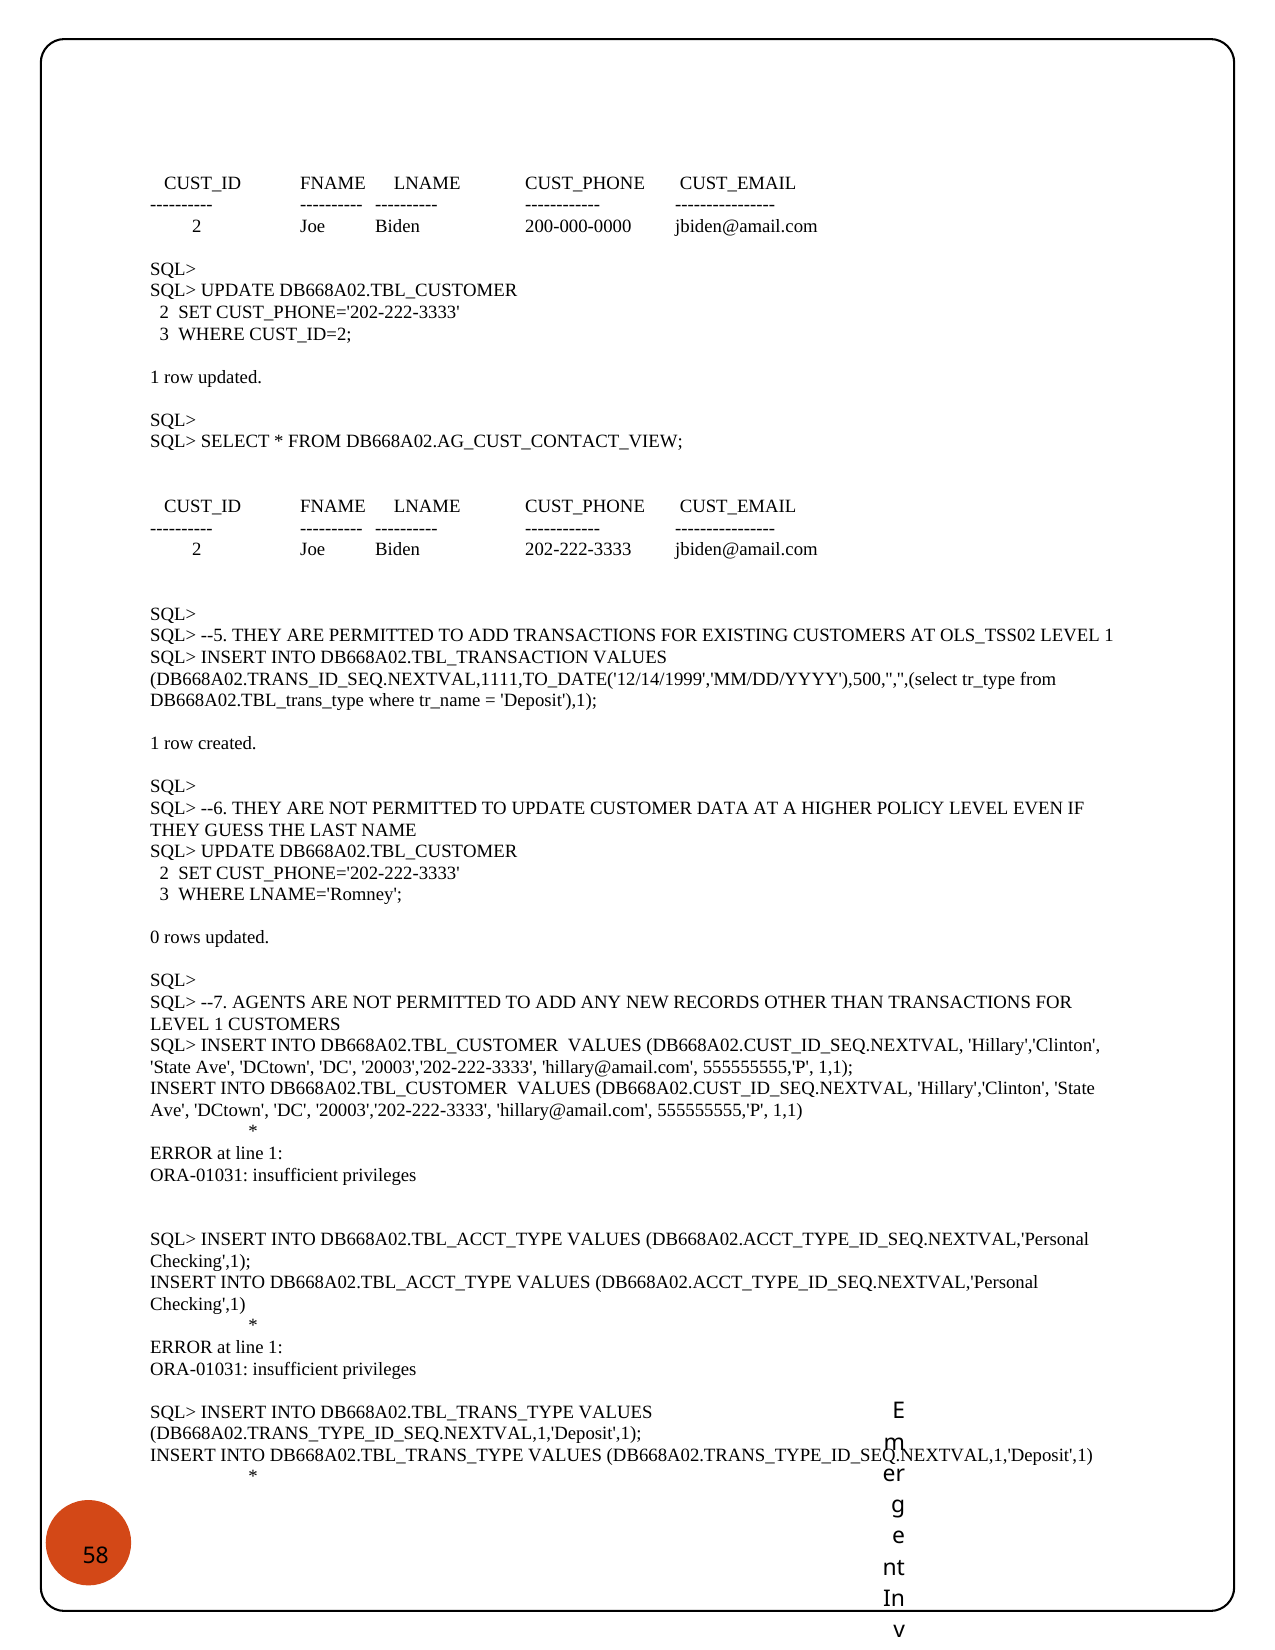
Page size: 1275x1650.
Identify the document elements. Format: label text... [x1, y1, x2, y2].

text * [150, 1465, 1125, 1487]
text 1 row created. [150, 732, 1125, 754]
text SQL> [150, 969, 1125, 991]
text 0 rows updated. [150, 926, 1125, 948]
text SQL> [150, 775, 1125, 797]
text INSERT INTO DB668A02.TBL_CUSTOMER VALUES (DB668A02.CUST_ID_SEQ.NEXTVAL, 'Hillary','Clinton', 'State Ave', 'DCtown', 'DC', '20003','202-222-3333', 'hillary@amail.com', 555555555,'P', 1,1) [150, 1077, 1125, 1120]
text 2 SET CUST_PHONE='202-222-3333' [150, 862, 1125, 883]
text CUST_ID FNAME LNAME CUST_PHONE CUST_EMAIL [150, 495, 1125, 517]
text ---------- ---------- ---------- ------------ ---------------- [150, 193, 1125, 215]
text 1 row updated. [150, 366, 1125, 387]
text SQL> --7. AGENTS ARE NOT PERMITTED TO ADD ANY NEW RECORDS OTHER THAN TRANSACTIONS FOR LEVEL 1 CUSTOMERS [150, 991, 1125, 1034]
text 2 Joe Biden 202-222-3333 jbiden@amail.com [150, 538, 1125, 560]
text 3 WHERE LNAME='Romney'; [150, 883, 1125, 905]
text SQL> UPDATE DB668A02.TBL_CUSTOMER [150, 840, 1125, 862]
text CUST_ID FNAME LNAME CUST_PHONE CUST_EMAIL [150, 172, 1125, 193]
text ---------- ---------- ---------- ------------ ---------------- [150, 517, 1125, 538]
text SQL> UPDATE DB668A02.TBL_CUSTOMER [150, 279, 1125, 301]
text SQL> INSERT INTO DB668A02.TBL_TRANS_TYPE VALUES (DB668A02.TRANS_TYPE_ID_SEQ.NEXTVAL,1,'Deposit',1); [150, 1401, 1125, 1444]
text SQL> --6. THEY ARE NOT PERMITTED TO UPDATE CUSTOMER DATA AT A HIGHER POLICY LEVEL EVEN IF THEY GUESS THE LAST NAME [150, 797, 1125, 840]
text SQL> --5. THEY ARE PERMITTED TO ADD TRANSACTIONS FOR EXISTING CUSTOMERS AT OLS_TSS02 LEVEL 1 [150, 624, 1125, 646]
text 3 WHERE CUST_ID=2; [150, 322, 1125, 344]
text SQL> INSERT INTO DB668A02.TBL_CUSTOMER VALUES (DB668A02.CUST_ID_SEQ.NEXTVAL, 'Hillary','Clinton', 'State Ave', 'DCtown', 'DC', '20003','202-222-3333', 'hillary@amail.com', 555555555,'P', 1,1); [150, 1034, 1125, 1077]
text SQL> SELECT * FROM DB668A02.AG_CUST_CONTACT_VIEW; [150, 430, 1125, 452]
text ERROR at line 1: [150, 1142, 1125, 1163]
text SQL> INSERT INTO DB668A02.TBL_ACCT_TYPE VALUES (DB668A02.ACCT_TYPE_ID_SEQ.NEXTVAL,'Personal Checking',1); [150, 1228, 1125, 1271]
text SQL> [150, 258, 1125, 279]
text SQL> [150, 409, 1125, 430]
text SQL> [150, 603, 1125, 624]
text SQL> INSERT INTO DB668A02.TBL_TRANSACTION VALUES (DB668A02.TRANS_ID_SEQ.NEXTVAL,1111,TO_DATE('12/14/1999','MM/DD/YYYY'),500,'','',(select tr_type from DB668A02.TBL_trans_type where tr_name = 'Deposit'),1); [150, 646, 1125, 711]
text 2 Joe Biden 200-000-0000 jbiden@amail.com [150, 215, 1125, 236]
text * [150, 1120, 1125, 1142]
text INSERT INTO DB668A02.TBL_ACCT_TYPE VALUES (DB668A02.ACCT_TYPE_ID_SEQ.NEXTVAL,'Personal Checking',1) [150, 1271, 1125, 1314]
text ORA-01031: insufficient privileges [150, 1163, 1125, 1185]
text ORA-01031: insufficient privileges [150, 1357, 1125, 1379]
text 2 SET CUST_PHONE='202-222-3333' [150, 301, 1125, 322]
text * [150, 1314, 1125, 1336]
text INSERT INTO DB668A02.TBL_TRANS_TYPE VALUES (DB668A02.TRANS_TYPE_ID_SEQ.NEXTVAL,1,'Deposit',1) [150, 1444, 1125, 1465]
text ERROR at line 1: [150, 1336, 1125, 1357]
